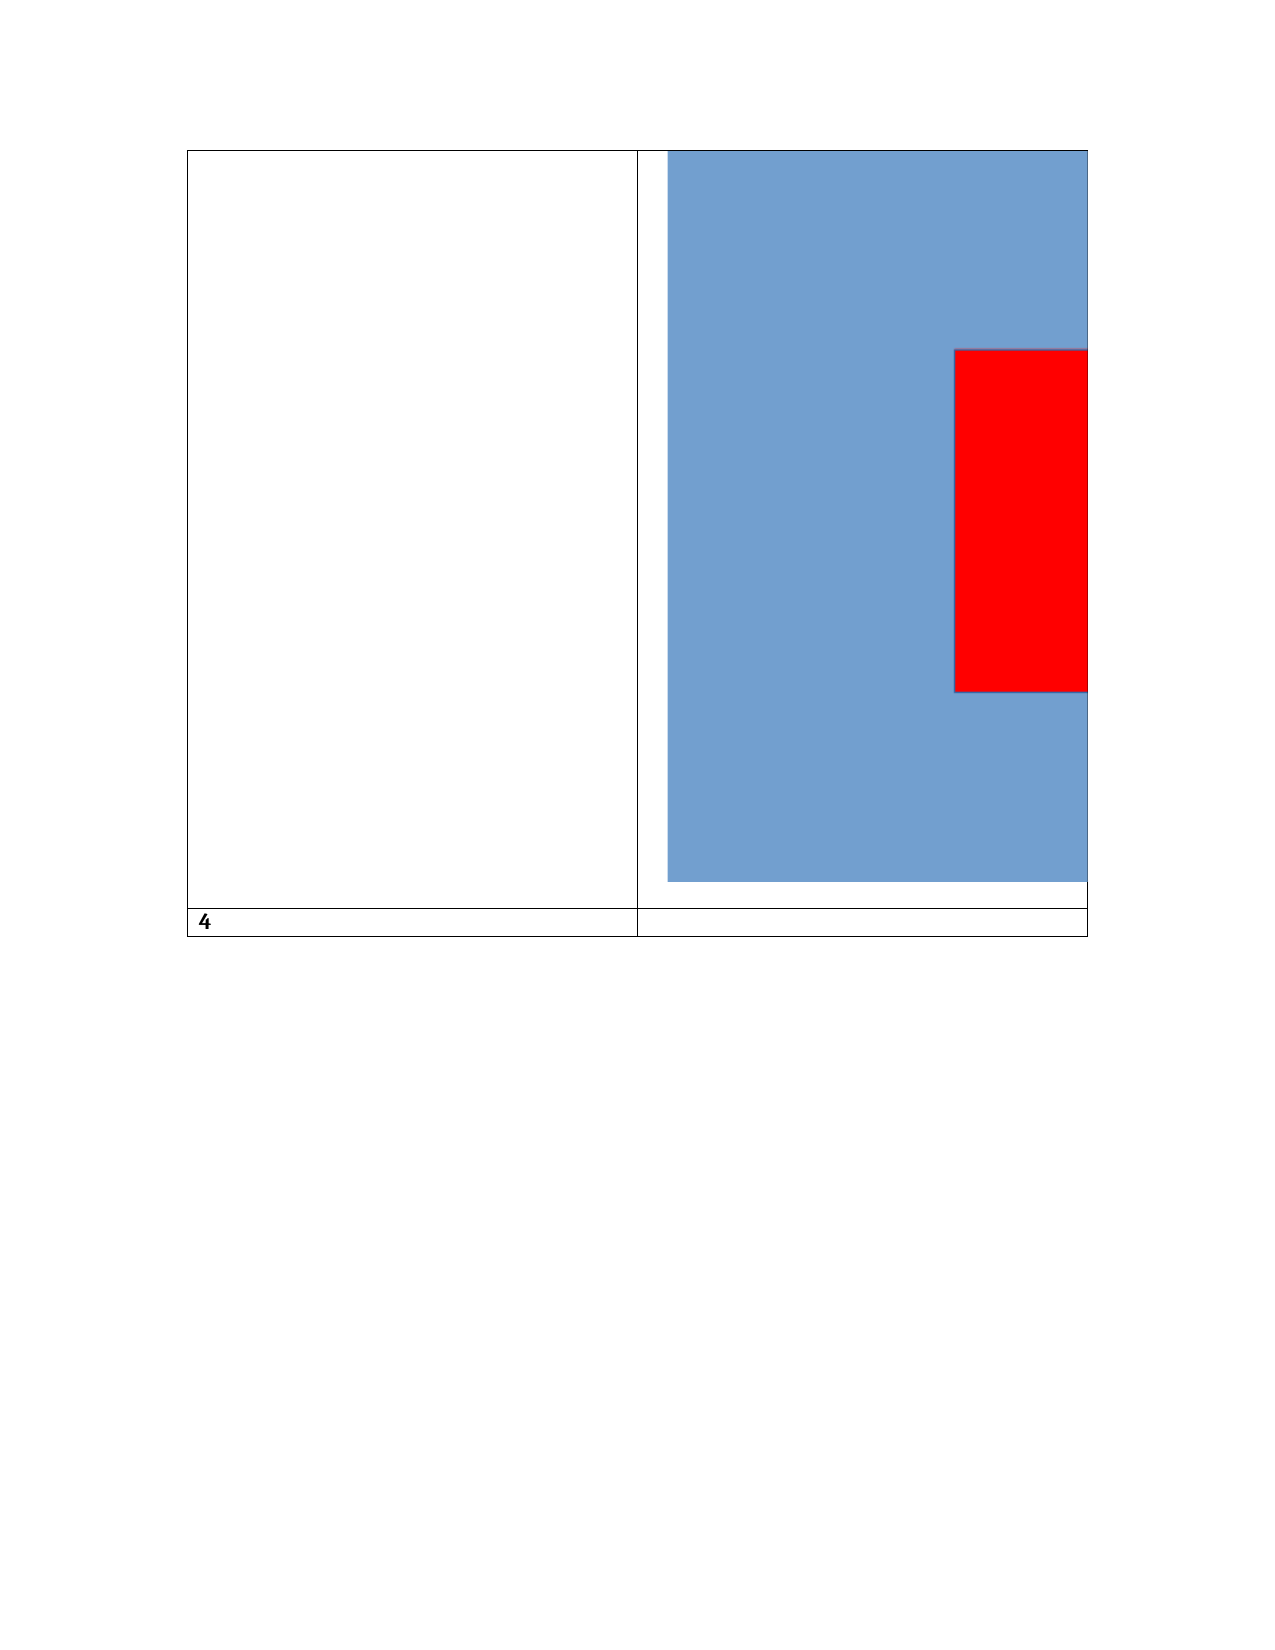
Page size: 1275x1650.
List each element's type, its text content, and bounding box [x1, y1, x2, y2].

table_cell [638, 151, 1087, 908]
table_cell 3 [188, 151, 637, 908]
table_cell 4 [188, 909, 637, 936]
table_cell [638, 909, 1087, 936]
picture [667, 151, 1088, 882]
